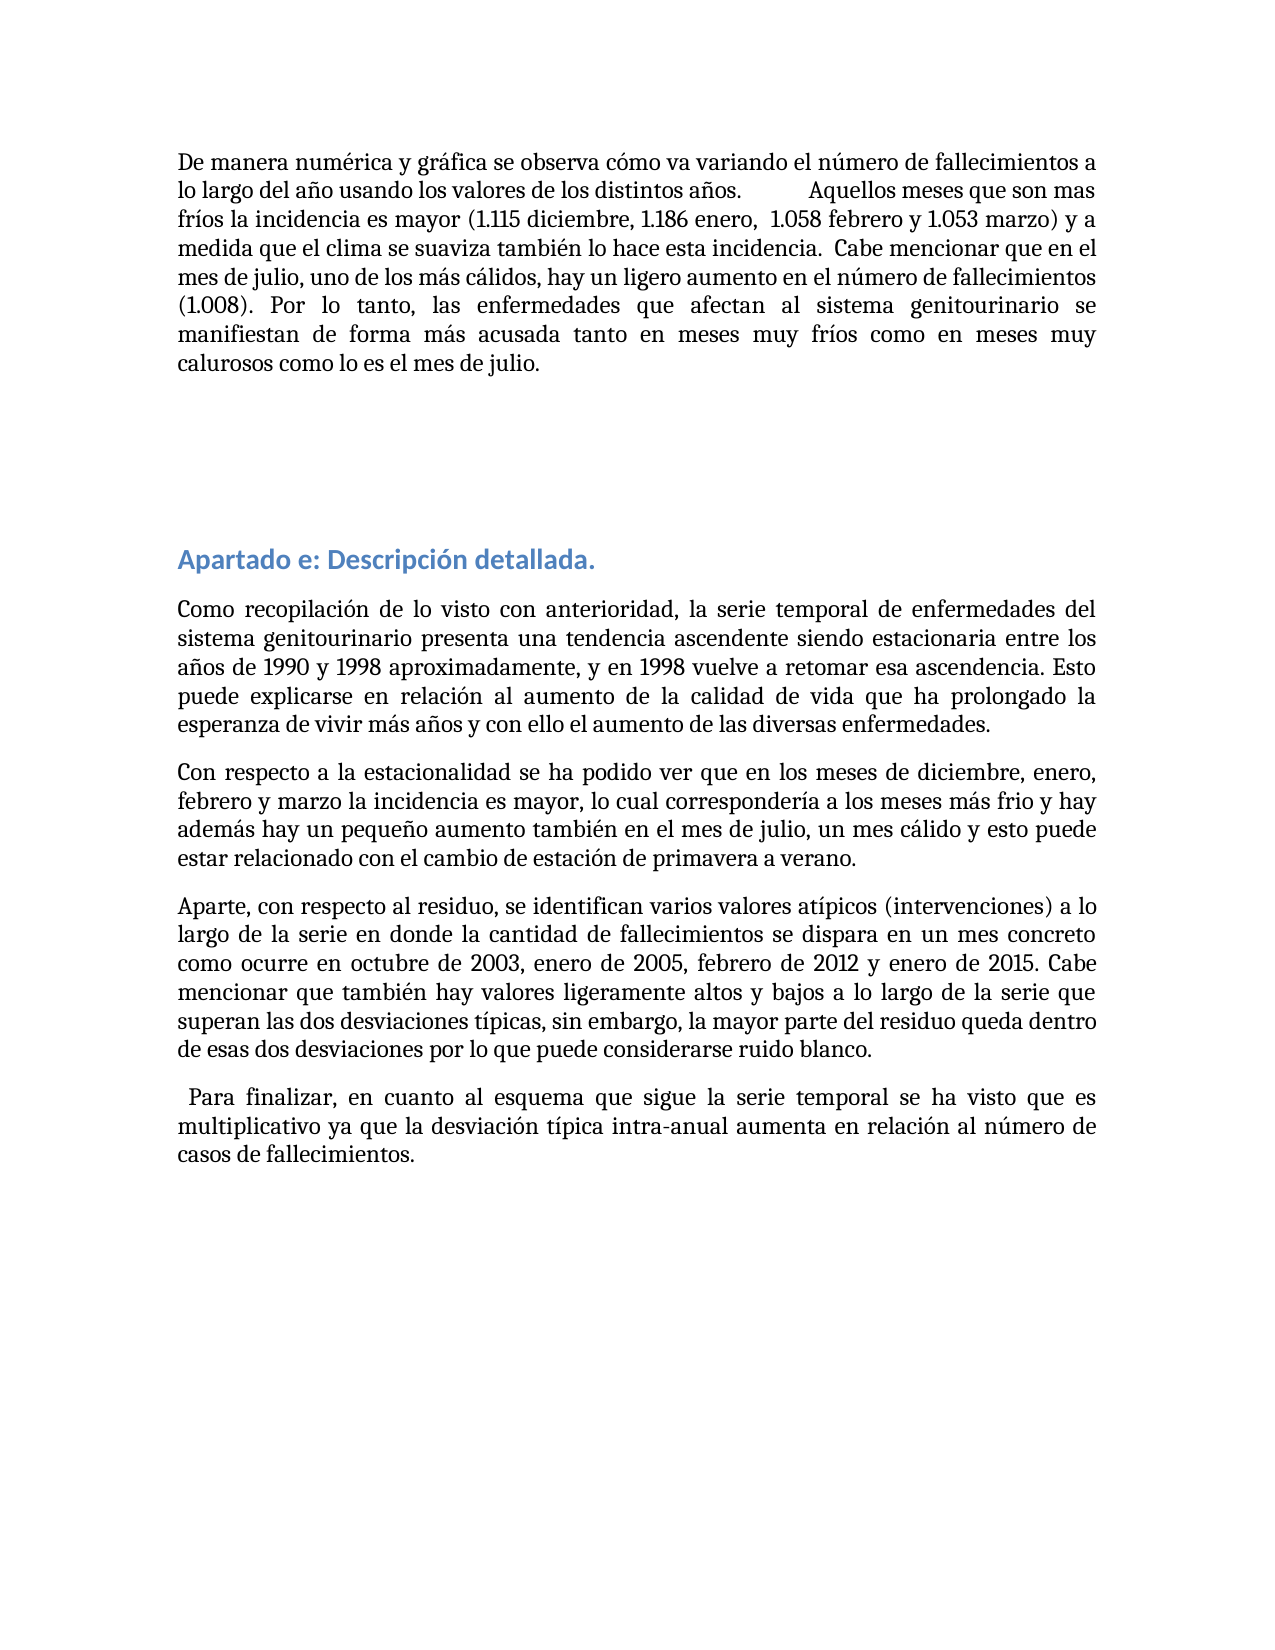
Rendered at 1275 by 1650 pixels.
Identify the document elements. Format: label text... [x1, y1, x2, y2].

text De manera numérica y gráfica se observa cómo va variando el número de fallecimientos a lo largo del año usando los valores de los distintos años. Aquellos meses que son mas fríos la incidencia es mayor (1.115 diciembre, 1.186 enero, 1.058 febrero y 1.053 marzo) y a medida que el clima se suaviza también lo hace esta incidencia. Cabe mencionar que en el mes de julio, uno de los más cálidos, hay un ligero aumento en el número de fallecimientos (1.008). Por lo tanto, las enfermedades que afectan al sistema genitourinario se manifiestan de forma más acusada tanto en meses muy fríos como en meses muy calurosos como lo es el mes de julio. [177, 148, 1098, 378]
text Aparte, con respecto al residuo, se identifican varios valores atípicos (intervenciones) a lo largo de la serie en donde la cantidad de fallecimientos se dispara en un mes concreto como ocurre en octubre de 2003, enero de 2005, febrero de 2012 y enero de 2015. Cabe mencionar que también hay valores ligeramente altos y bajos a lo largo de la serie que superan las dos desviaciones típicas, sin embargo, la mayor parte del residuo queda dentro de esas dos desviaciones por lo que puede considerarse ruido blanco. [177, 892, 1098, 1064]
subtitle Apartado e: Descripción detallada. [177, 541, 1098, 577]
text Para finalizar, en cuanto al esquema que sigue la serie temporal se ha visto que es multiplicativo ya que la desviación típica intra-anual aumenta en relación al número de casos de fallecimientos. [177, 1083, 1098, 1169]
text Como recopilación de lo visto con anterioridad, la serie temporal de enfermedades del sistema genitourinario presenta una tendencia ascendente siendo estacionaria entre los años de 1990 y 1998 aproximadamente, y en 1998 vuelve a retomar esa ascendencia. Esto puede explicarse en relación al aumento de la calidad de vida que ha prolongado la esperanza de vivir más años y con ello el aumento de las diversas enfermedades. [177, 595, 1098, 739]
text Con respecto a la estacionalidad se ha podido ver que en los meses de diciembre, enero, febrero y marzo la incidencia es mayor, lo cual correspondería a los meses más frio y hay además hay un pequeño aumento también en el mes de julio, un mes cálido y esto puede estar relacionado con el cambio de estación de primavera a verano. [177, 758, 1098, 873]
